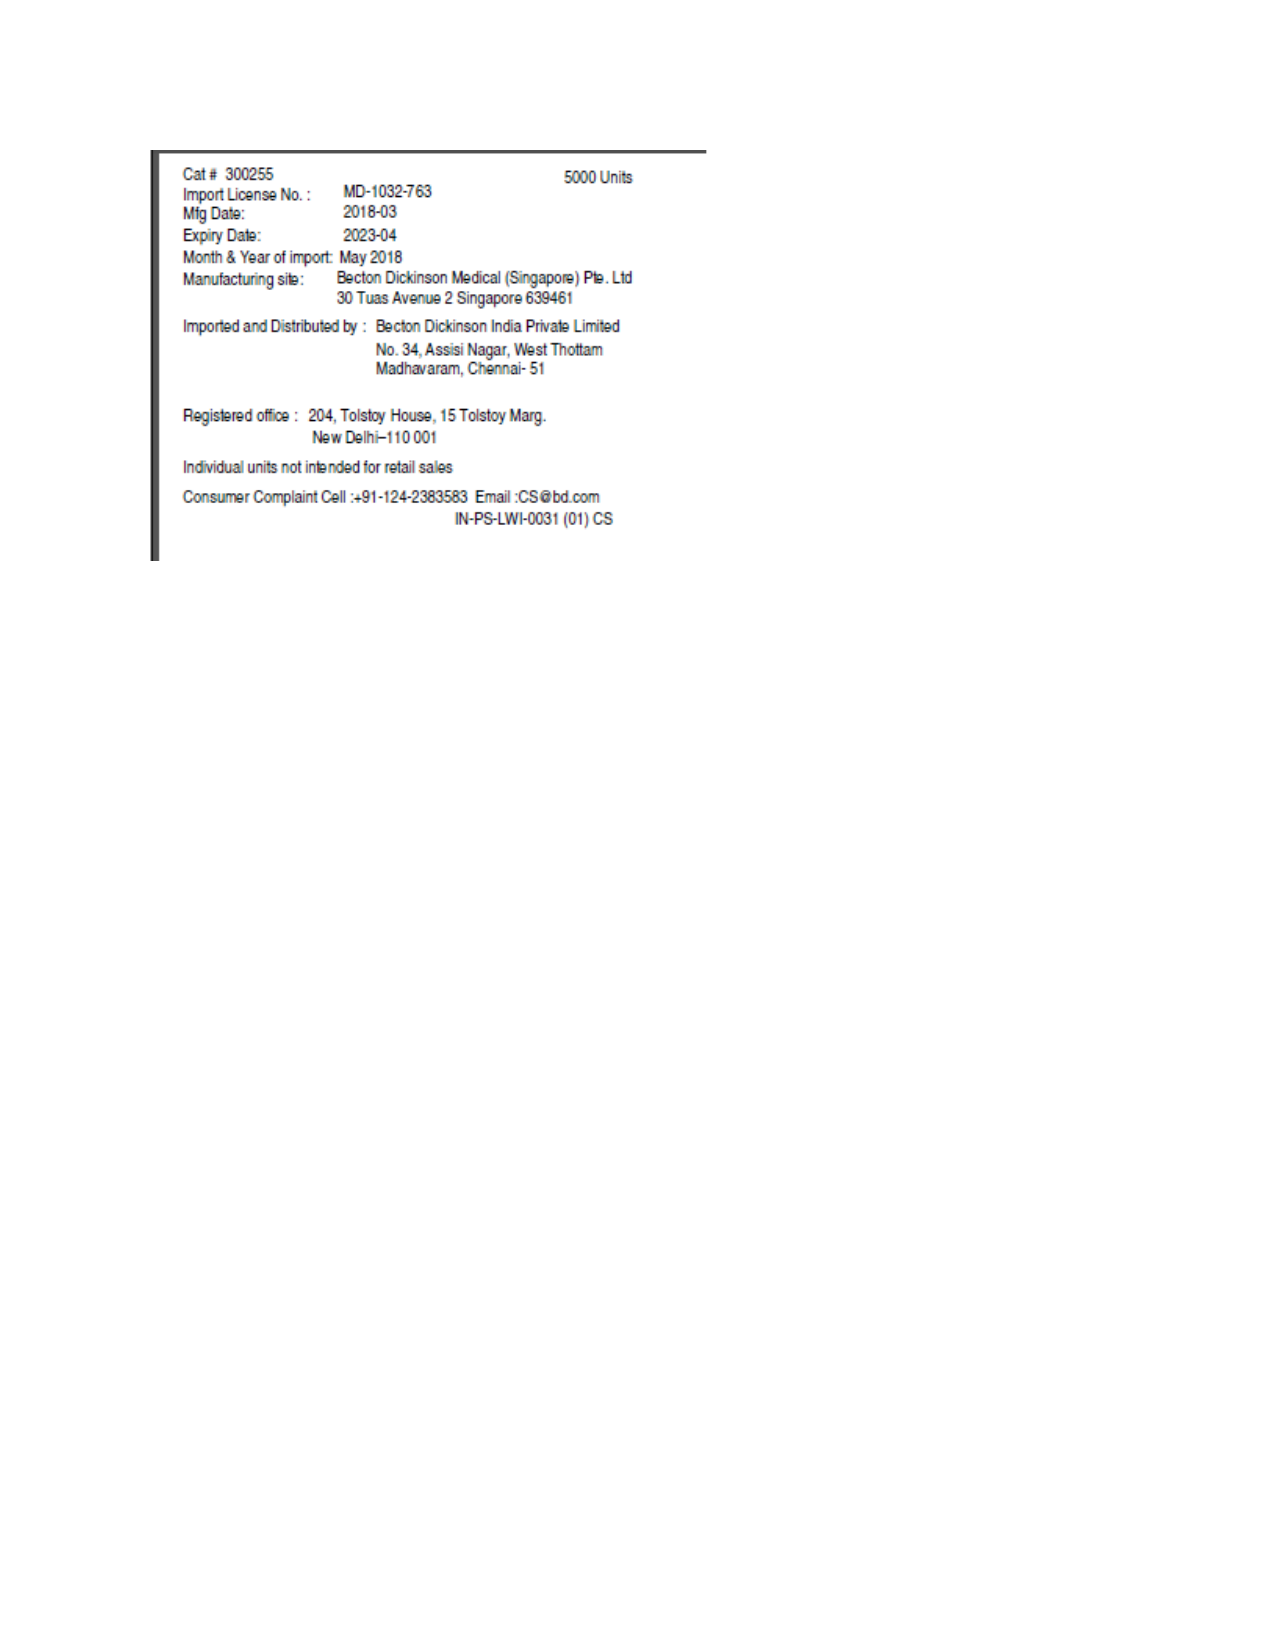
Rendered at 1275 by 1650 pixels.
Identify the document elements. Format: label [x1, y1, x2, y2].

picture [150, 150, 707, 561]
